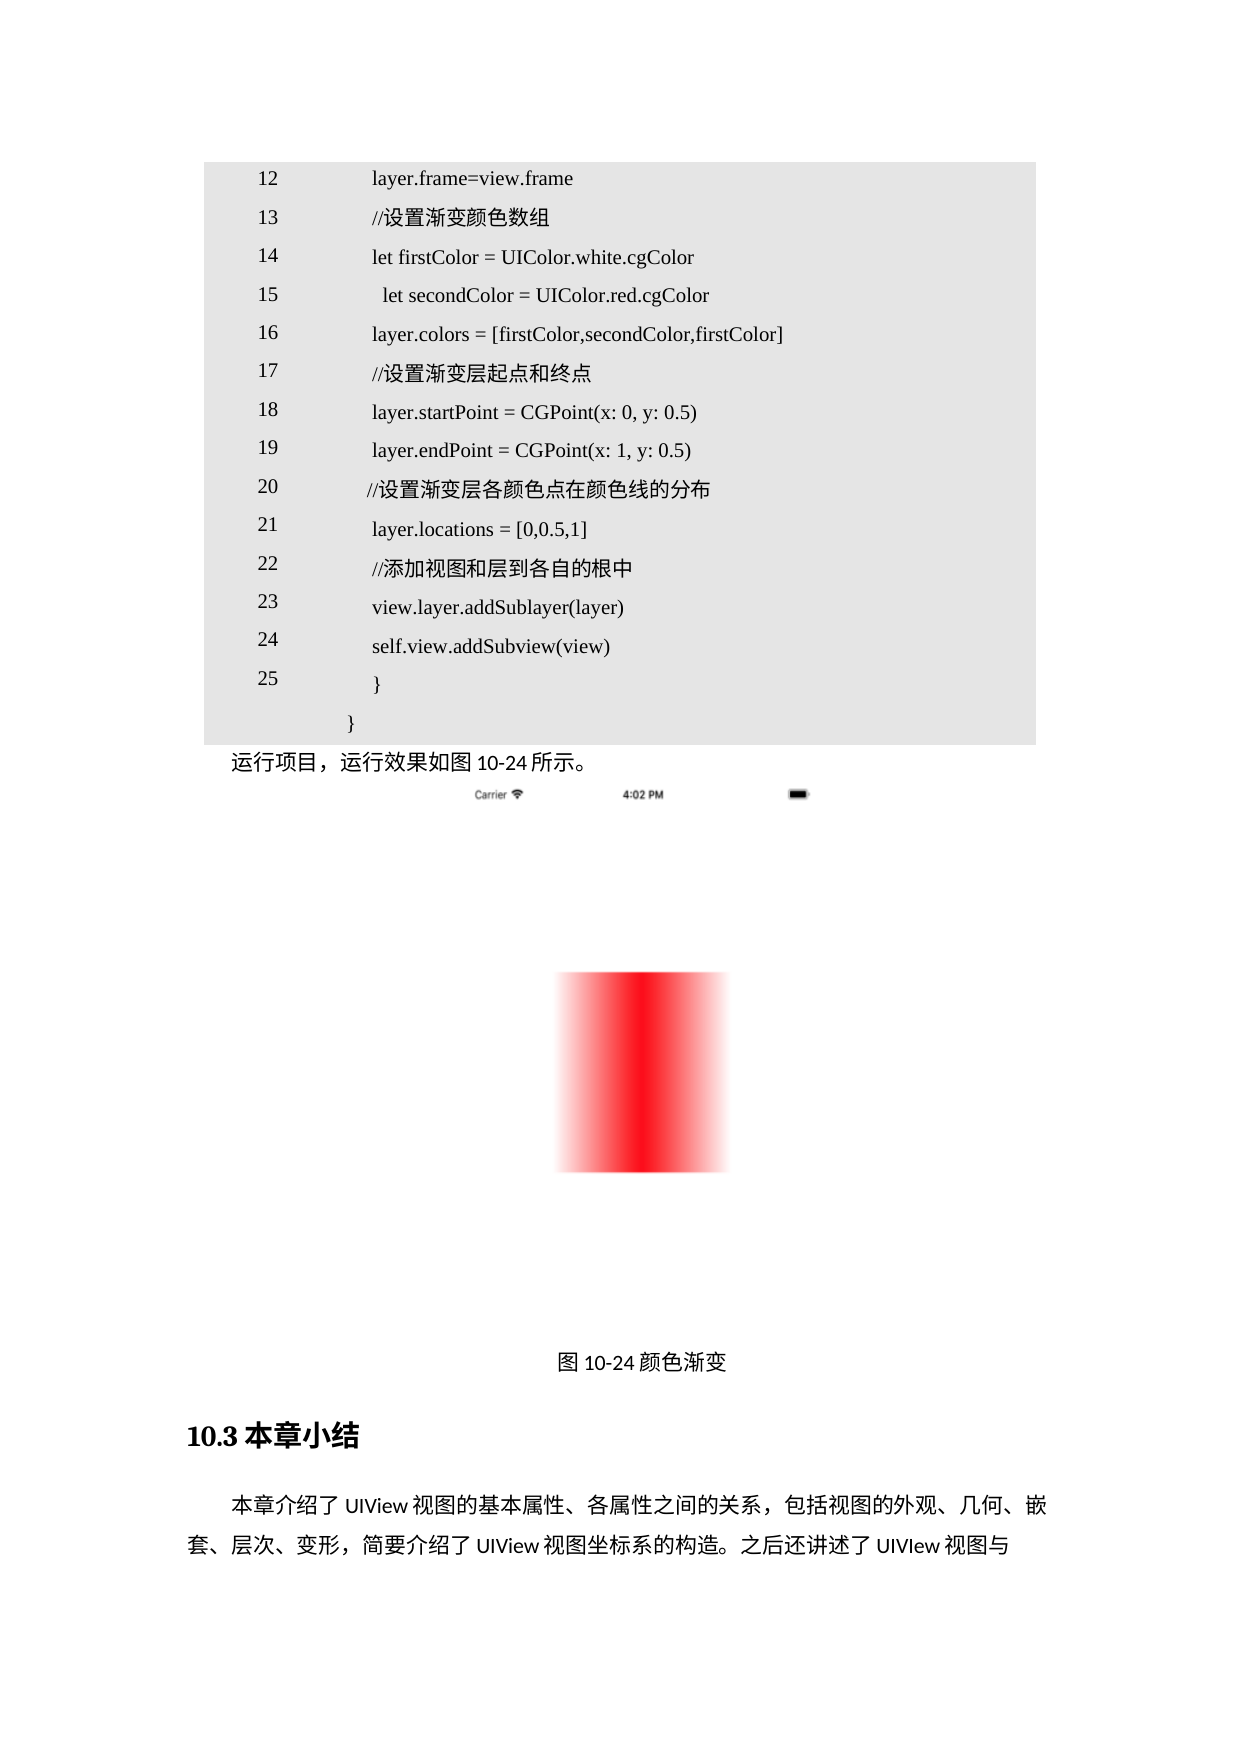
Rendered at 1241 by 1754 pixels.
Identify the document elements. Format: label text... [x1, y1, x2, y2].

subtitle 10.3 本章小结 [187, 1401, 1053, 1466]
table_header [204, 162, 293, 745]
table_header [293, 162, 1036, 745]
picture [470, 785, 814, 1329]
text 图10-24 颜色渐变 [187, 1344, 1053, 1377]
text 运行项目，运行效果如图10-24所示。 [187, 745, 1053, 777]
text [187, 1487, 1053, 1560]
